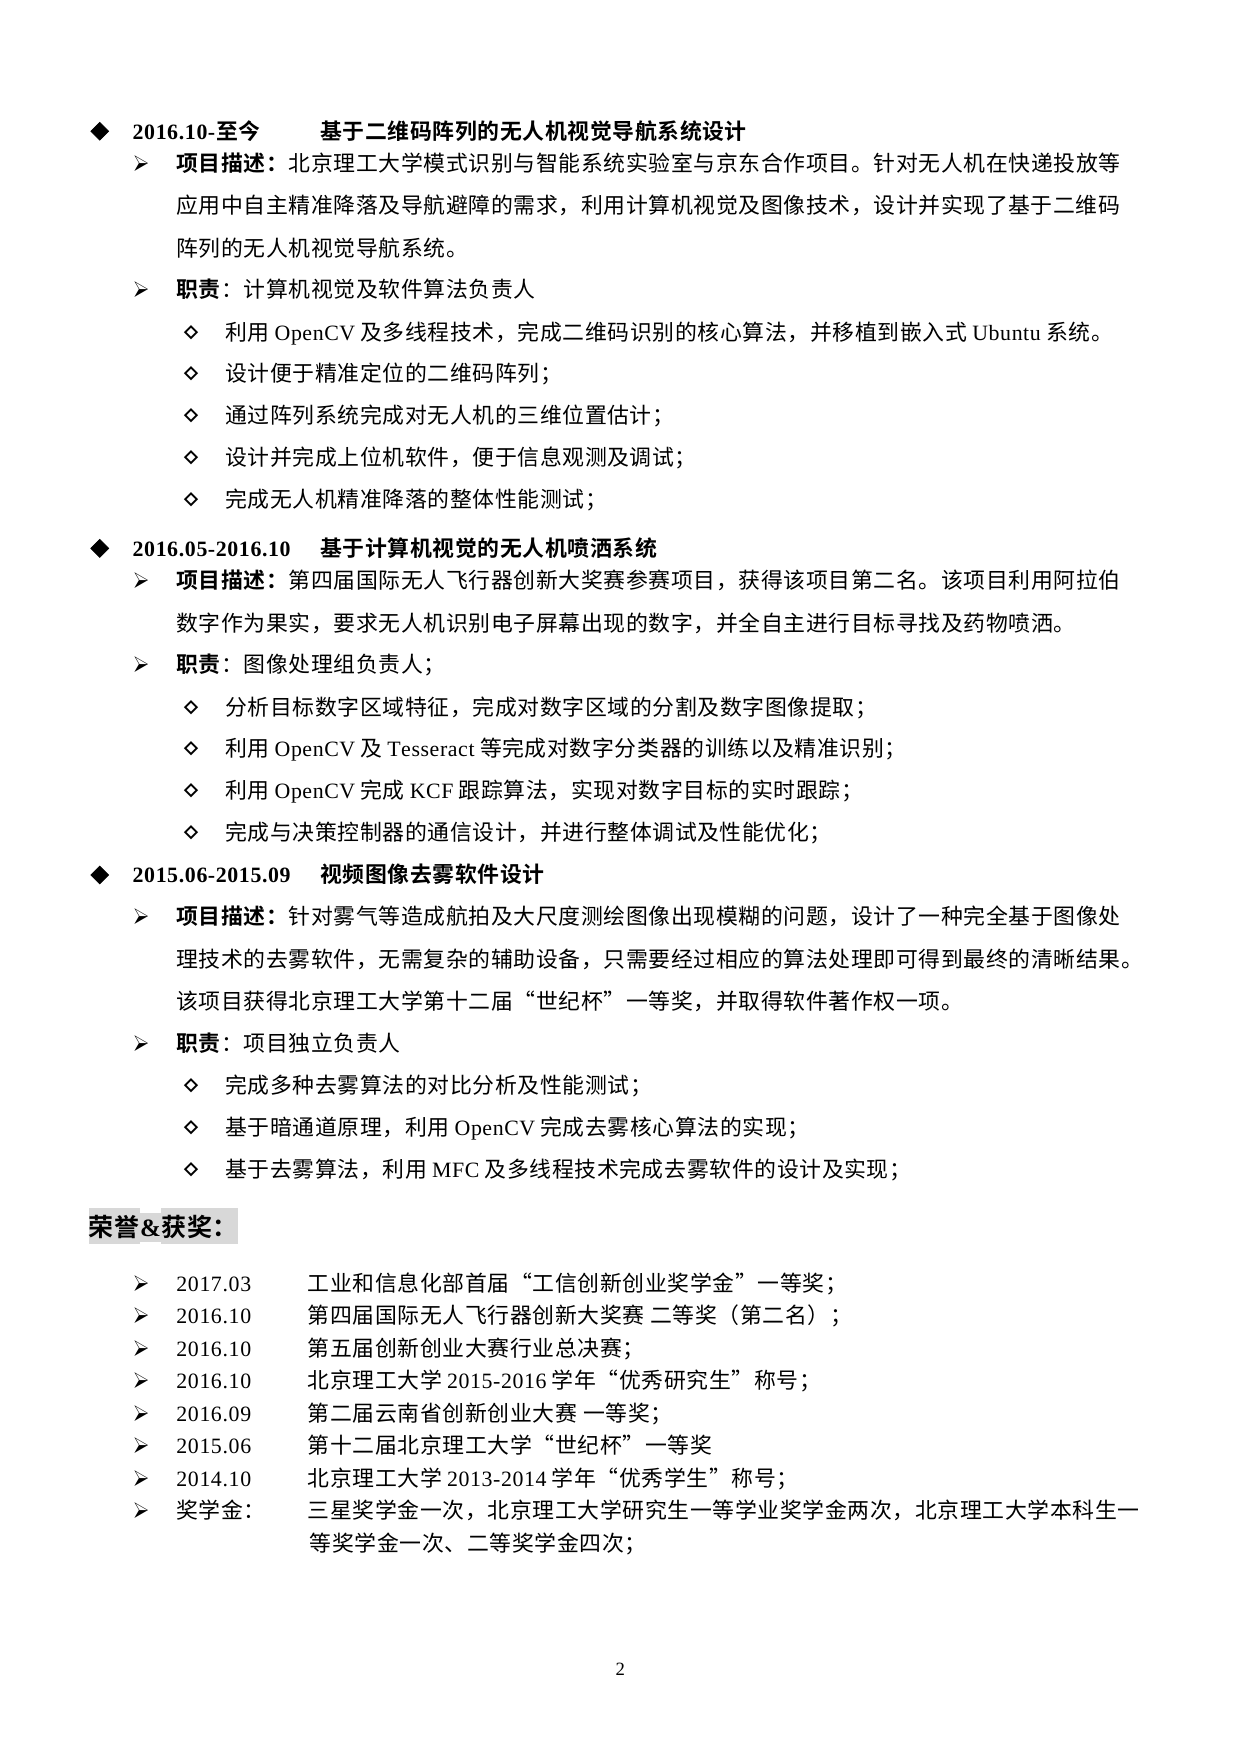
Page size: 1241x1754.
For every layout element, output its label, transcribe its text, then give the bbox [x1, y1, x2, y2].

list 利用OpenCV完成KCF跟踪算法，实现对数字目标的实时跟踪； [181, 773, 1152, 806]
list 项目描述：第四届国际无人飞行器创新大奖赛参赛项目，获得该项目第二名。该项目利用阿拉伯数字作为果实，要求无人机识别电子屏幕出现的数字，并全自主进行目标寻找及药物喷洒。 [132, 563, 1136, 638]
list 基于暗通道原理，利用OpenCV完成去雾核心算法的实现； [181, 1109, 1152, 1142]
list 完成无人机精准降落的整体性能测试； [181, 482, 1152, 514]
list 2016.10 北京理工大学2015-2016学年“优秀研究生”称号； [132, 1363, 1152, 1395]
list 2016.10 第五届创新创业大赛行业总决赛； [132, 1330, 1152, 1363]
text 荣誉&获奖： [89, 1193, 1152, 1258]
list 2016.05-2016.10 基于计算机视觉的无人机喷洒系统 [89, 530, 1152, 563]
list 职责：图像处理组负责人； [132, 647, 1152, 679]
list 通过阵列系统完成对无人机的三维位置估计； [181, 398, 1152, 431]
list 项目描述：针对雾气等造成航拍及大尺度测绘图像出现模糊的问题，设计了一种完全基于图像处理技术的去雾软件，无需复杂的辅助设备，只需要经过相应的算法处理即可得到最终的清晰结果。该项目获得北京理工大学第十二届“世纪杯”一等奖，并取得软件著作权一项。 [132, 899, 1136, 1016]
list 设计便于精准定位的二维码阵列； [181, 356, 1152, 388]
list 利用OpenCV及Tesseract等完成对数字分类器的训练以及精准识别； [181, 731, 1152, 763]
list 2016.10 第四届国际无人飞行器创新大奖赛 二等奖（第二名）； [132, 1298, 1152, 1330]
list 2017.03 工业和信息化部首届“工信创新创业奖学金”一等奖； [132, 1265, 1152, 1298]
list 奖学金： 三星奖学金一次，北京理工大学研究生一等学业奖学金两次，北京理工大学本科生一等奖学金一次、二等奖学金四次； [132, 1493, 1152, 1558]
list 基于去雾算法，利用MFC及多线程技术完成去雾软件的设计及实现； [181, 1151, 1152, 1184]
list 分析目标数字区域特征，完成对数字区域的分割及数字图像提取； [181, 689, 1152, 722]
list 2014.10 北京理工大学2013-2014学年“优秀学生”称号； [132, 1460, 1152, 1493]
list 利用OpenCV及多线程技术，完成二维码识别的核心算法，并移植到嵌入式Ubuntu系统。 [181, 314, 1152, 347]
list 职责：项目独立负责人 [132, 1025, 1152, 1058]
list 2016.09 第二届云南省创新创业大赛 一等奖； [132, 1395, 1152, 1428]
list 完成与决策控制器的通信设计，并进行整体调试及性能优化； [181, 815, 1152, 847]
list 2015.06-2015.09 视频图像去雾软件设计 [89, 857, 1136, 889]
list 2016.10-至今 基于二维码阵列的无人机视觉导航系统设计 [89, 113, 1152, 146]
list 职责：计算机视觉及软件算法负责人 [132, 272, 1152, 304]
list 项目描述：北京理工大学模式识别与智能系统实验室与京东合作项目。针对无人机在快递投放等应用中自主精准降落及导航避障的需求，利用计算机视觉及图像技术，设计并实现了基于二维码阵列的无人机视觉导航系统。 [132, 146, 1136, 263]
list 完成多种去雾算法的对比分析及性能测试； [181, 1067, 1152, 1100]
list 2015.06 第十二届北京理工大学“世纪杯”一等奖 [132, 1428, 1152, 1460]
list 设计并完成上位机软件，便于信息观测及调试； [181, 440, 1152, 472]
